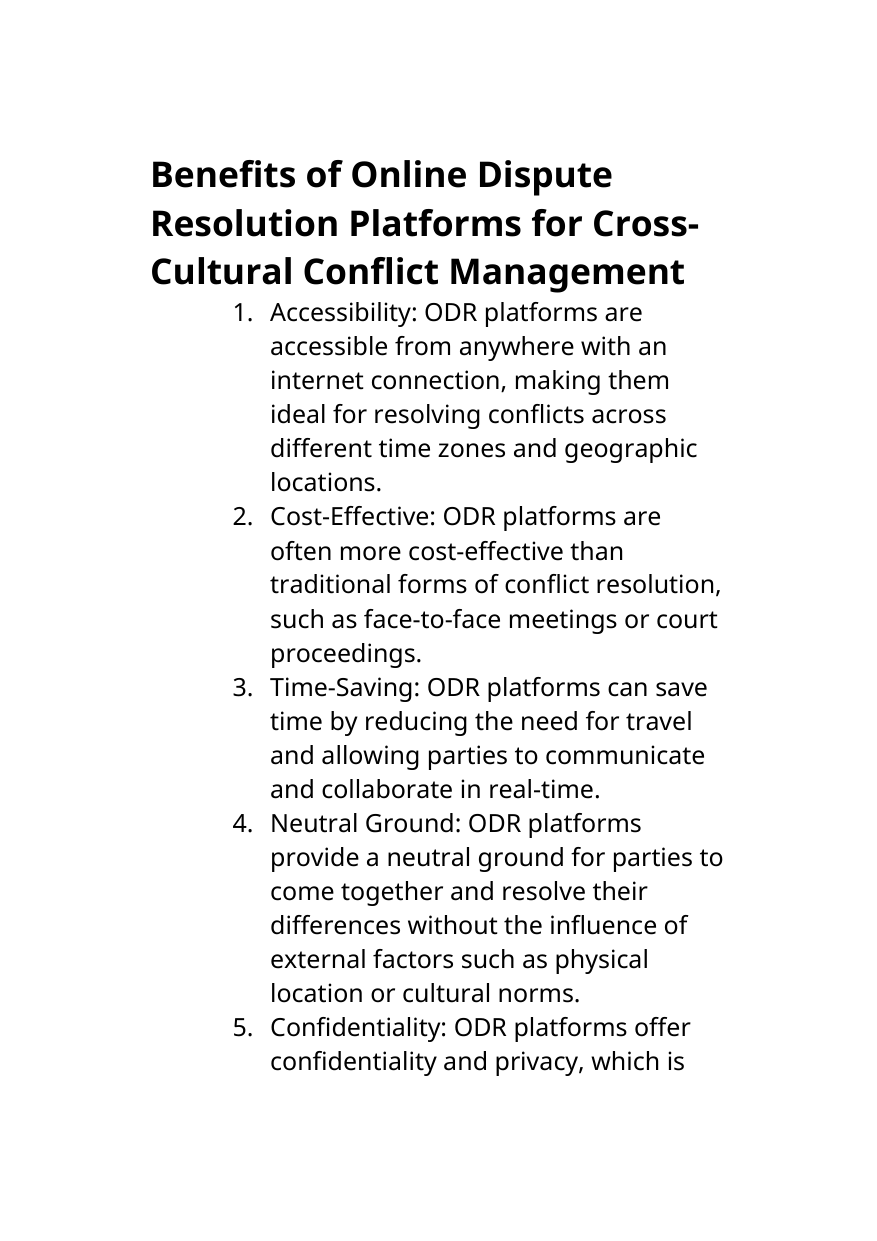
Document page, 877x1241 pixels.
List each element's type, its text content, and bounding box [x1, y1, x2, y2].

list Time-Saving: ODR platforms can save time by reducing the need for travel and allowing parties to communicate and collaborate in real-time. [232, 669, 727, 806]
list Cost-Effective: ODR platforms are often more cost-effective than traditional forms of conflict resolution, such as face-to-face meetings or court proceedings. [232, 499, 727, 669]
subtitle Benefits of Online Dispute Resolution Platforms for Cross-Cultural Conflict Management [150, 150, 727, 295]
list Neutral Ground: ODR platforms provide a neutral ground for parties to come together and resolve their differences without the influence of external factors such as physical location or cultural norms. [232, 806, 727, 1010]
list Accessibility: ODR platforms are accessible from anywhere with an internet connection, making them ideal for resolving conflicts across different time zones and geographic locations. [232, 295, 727, 499]
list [232, 1010, 727, 1078]
